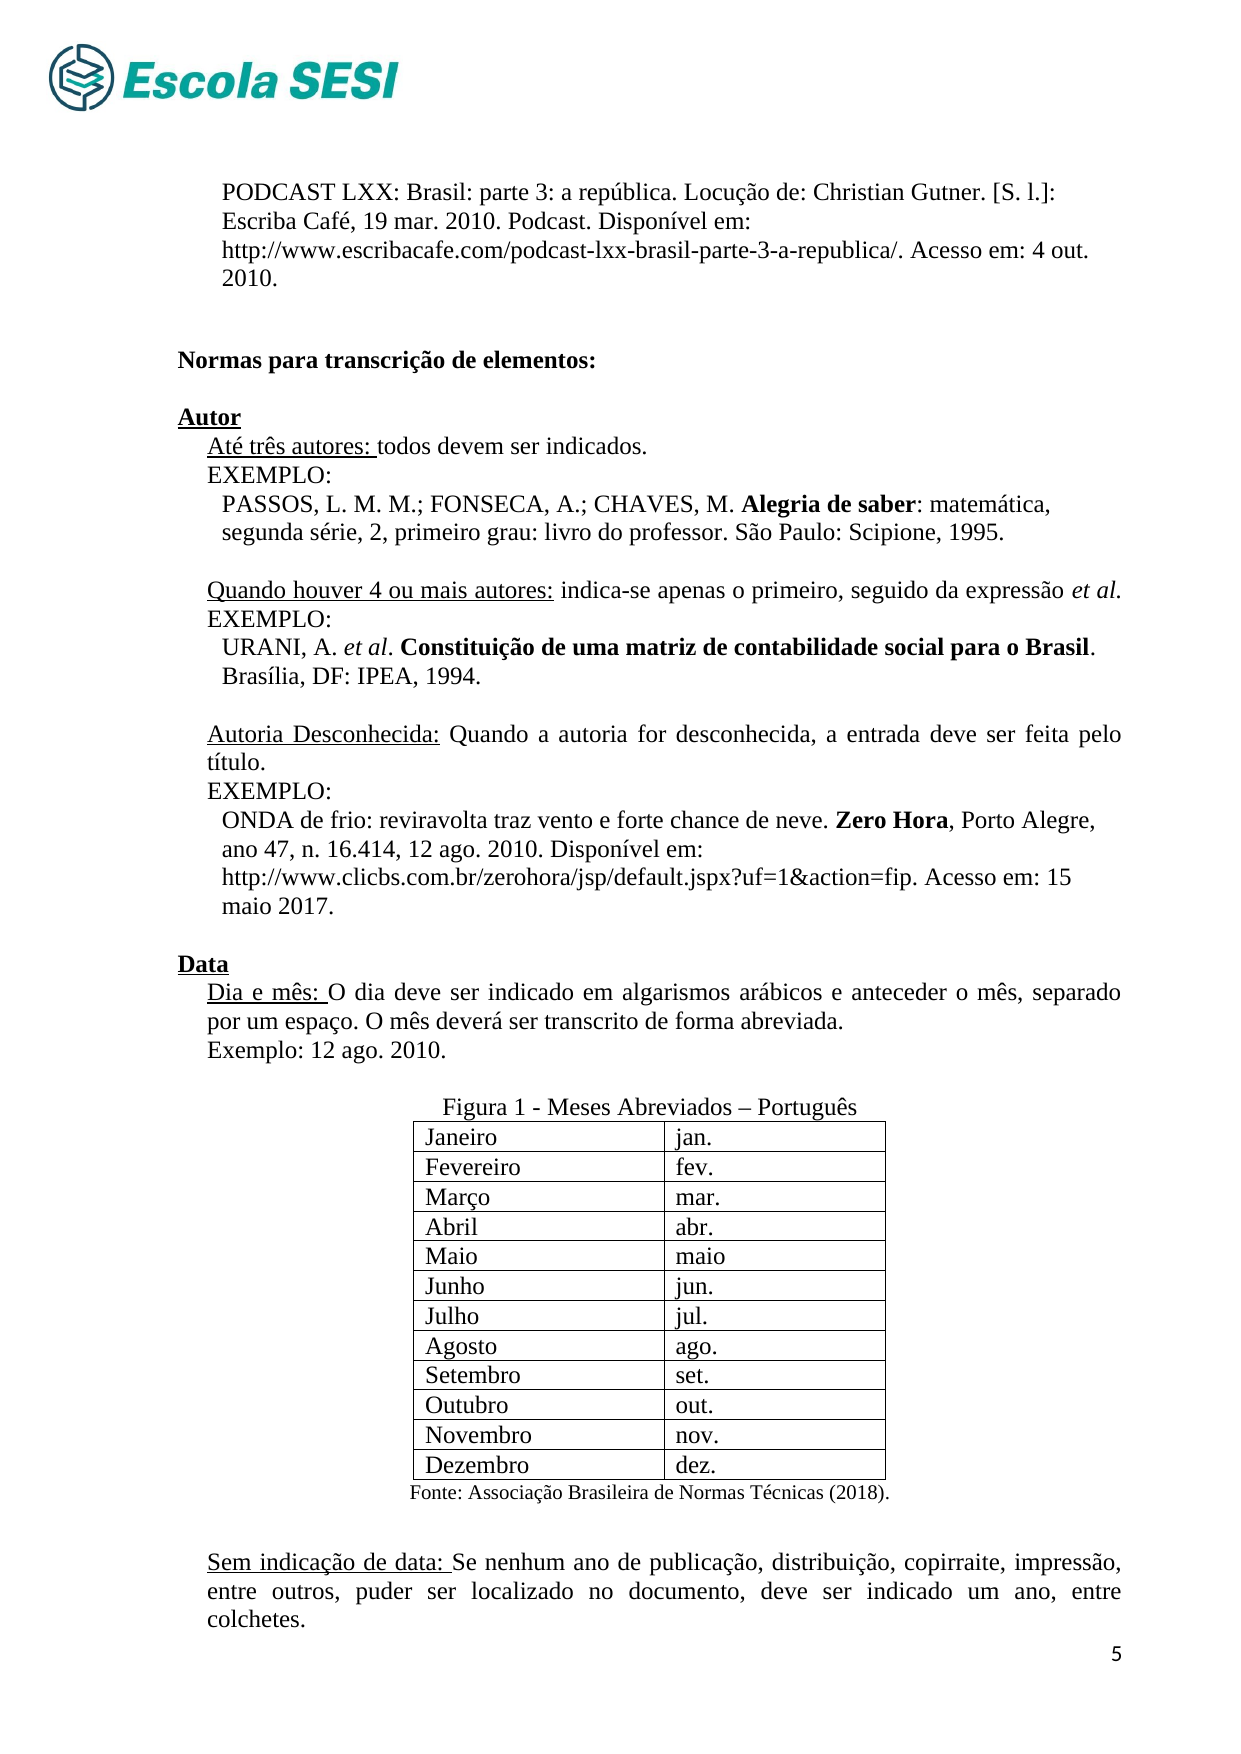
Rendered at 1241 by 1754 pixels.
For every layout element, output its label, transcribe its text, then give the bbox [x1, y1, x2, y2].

table_cell mar. [665, 1182, 885, 1211]
text Autoria Desconhecida: Quando a autoria for desconhecida, a entrada deve ser feita pelo título. [207, 719, 1122, 776]
table_cell Abril [414, 1212, 664, 1240]
table_cell ago. [665, 1331, 885, 1359]
text Exemplo: 12 ago. 2010. [207, 1035, 1122, 1064]
table_header Janeiro [414, 1122, 664, 1151]
text Autor [177, 402, 1122, 431]
table_cell jul. [665, 1301, 885, 1330]
table_cell Setembro [414, 1361, 664, 1389]
table_cell out. [665, 1390, 885, 1419]
table_cell Maio [414, 1241, 664, 1270]
table_header jan. [665, 1122, 885, 1151]
table_cell abr. [665, 1212, 885, 1240]
text ONDA de frio: reviravolta traz vento e forte chance de neve. Zero Hora, Porto Alegre, ano 47, n. 16.414, 12 ago. 2010. Disponível em: http://www.clicbs.com.br/zerohora/jsp/default.jspx?uf=1&action=fip. Acesso em: 15 maio 2017. [222, 805, 1122, 920]
text Figura 1 - Meses Abreviados – Português [177, 1092, 1122, 1121]
text Dia e mês: O dia deve ser indicado em algarismos arábicos e anteceder o mês, separado por um espaço. O mês deverá ser transcrito de forma abreviada. [207, 977, 1122, 1035]
table_cell Julho [414, 1301, 664, 1330]
text Data [177, 949, 1122, 977]
text URANI, A. et al. Constituição de uma matriz de contabilidade social para o Brasil. Brasília, DF: IPEA, 1994. [222, 632, 1122, 690]
picture [46, 41, 406, 113]
table_cell set. [665, 1361, 885, 1389]
table_cell nov. [665, 1420, 885, 1449]
text PODCAST LXX: Brasil: parte 3: a república. Locução de: Christian Gutner. [S. l.]: Escriba Café, 19 mar. 2010. Podcast. Disponível em: http://www.escribacafe.com/podcast-lxx-brasil-parte-3-a-republica/. Acesso em: 4 out. 2010. [222, 177, 1122, 292]
table_cell Novembro [414, 1420, 664, 1449]
text Quando houver 4 ou mais autores: indica-se apenas o primeiro, seguido da expressão et al. EXEMPLO: [207, 575, 1122, 632]
table_cell Março [414, 1182, 664, 1211]
table_cell Fevereiro [414, 1152, 664, 1181]
text EXEMPLO: [207, 776, 1122, 805]
text EXEMPLO: [207, 460, 1122, 489]
text Fonte: Associação Brasileira de Normas Técnicas (2018). [177, 1480, 1122, 1504]
table_cell maio [665, 1241, 885, 1270]
text Normas para transcrição de elementos: [177, 345, 1122, 374]
table_cell dez. [665, 1450, 885, 1479]
table_cell fev. [665, 1152, 885, 1181]
table_cell Outubro [414, 1390, 664, 1419]
text Até três autores: todos devem ser indicados. [207, 431, 1122, 460]
table_cell Junho [414, 1271, 664, 1300]
table_cell jun. [665, 1271, 885, 1300]
text PASSOS, L. M. M.; FONSECA, A.; CHAVES, M. Alegria de saber: matemática, segunda série, 2, primeiro grau: livro do professor. São Paulo: Scipione, 1995. [222, 489, 1122, 546]
text Sem indicação de data: Se nenhum ano de publicação, distribuição, copirraite, impressão, entre outros, puder ser localizado no documento, deve ser indicado um ano, entre colchetes. [207, 1547, 1122, 1633]
table_cell Agosto [414, 1331, 664, 1359]
table_cell Dezembro [414, 1450, 664, 1479]
